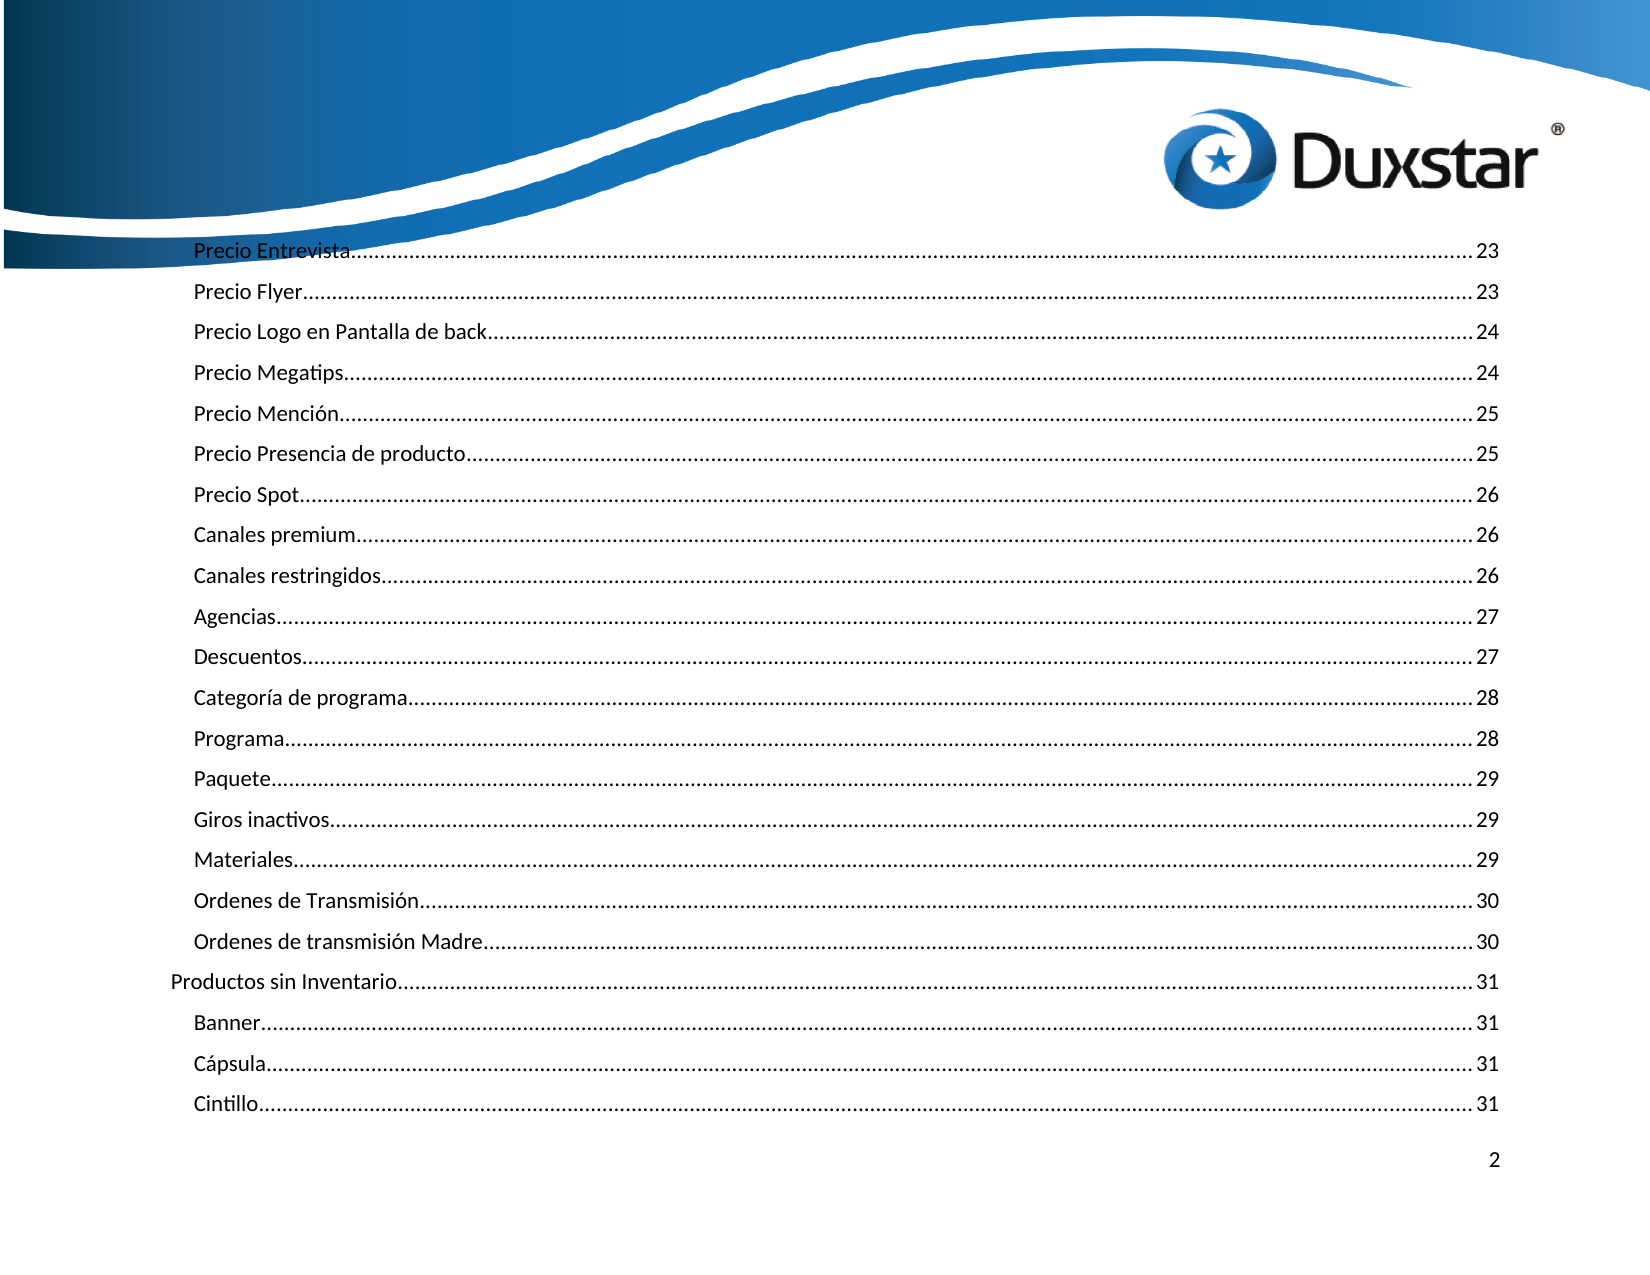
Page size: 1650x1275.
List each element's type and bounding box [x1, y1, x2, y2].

picture [3, 0, 1650, 269]
